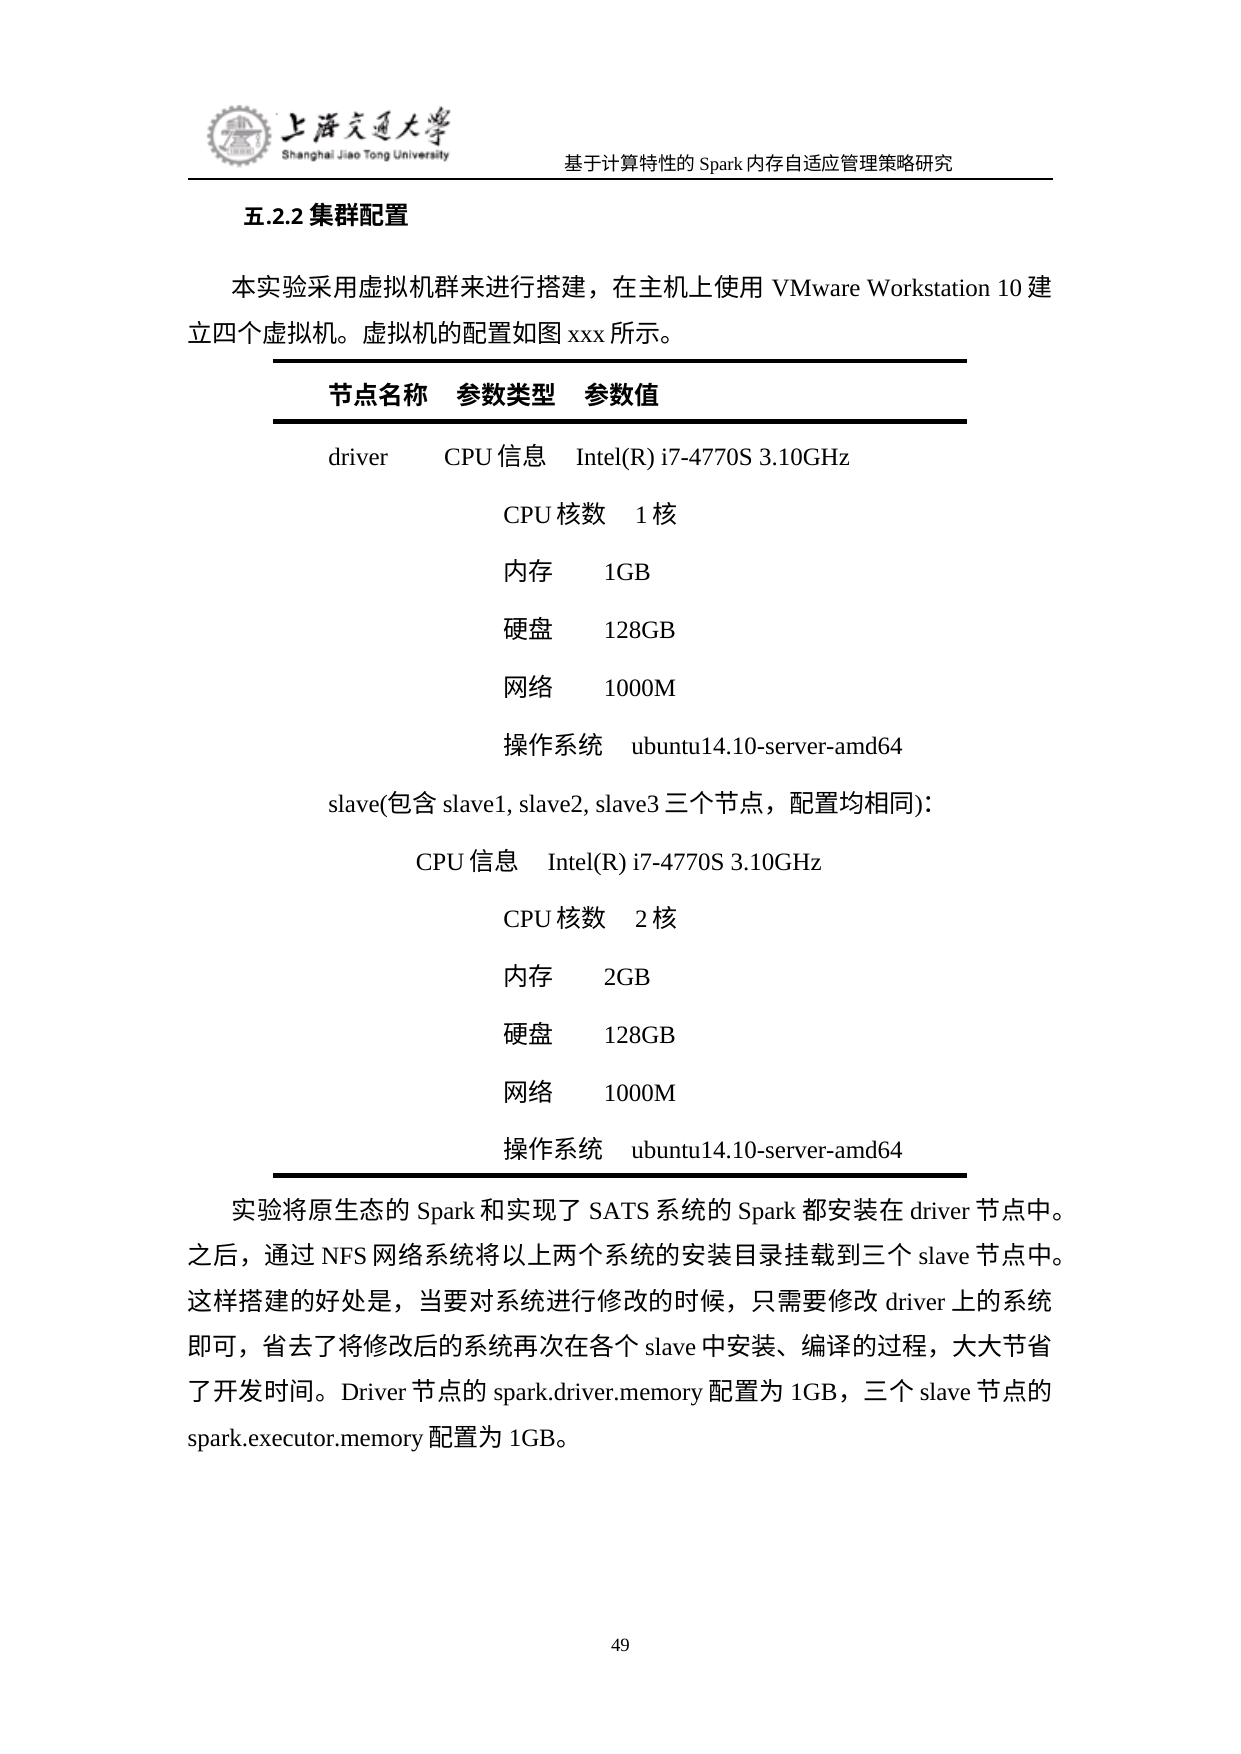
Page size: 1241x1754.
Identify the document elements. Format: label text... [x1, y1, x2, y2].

subtitle 集群配置 [200, 196, 1053, 232]
table_cell driver CPU信息 Intel(R) i7-4770S 3.10GHz CPU核数 1核 内存 1GB 硬盘 128GB 网络 1000M 操作系统 ubuntu14.10-server-amd64 slave(包含slave1, slave2, slave3三个节点，配置均相同)： CPU信息 Intel(R) i7-4770S 3.10GHz CPU核数 2核 内存 2GB 硬盘 128GB 网络 1000M 操作系统 ubuntu14.10-server-amd64 [273, 424, 967, 1173]
table_header 节点名称 参数类型 参数值 [273, 363, 967, 419]
picture [187, 88, 466, 171]
text 本实验采用虚拟机群来进行搭建，在主机上使用VMware Workstation 10建立四个虚拟机。虚拟机的配置如图xxx所示。 [187, 268, 1053, 349]
text 实验将原生态的Spark和实现了SATS系统的Spark都安装在driver节点中。之后，通过NFS网络系统将以上两个系统的安装目录挂载到三个slave节点中。这样搭建的好处是，当要对系统进行修改的时候，只需要修改driver上的系统即可，省去了将修改后的系统再次在各个slave中安装、编译的过程，大大节省了开发时间。Driver节点的spark.driver.memory配置为1GB，三个slave节点的spark.executor.memory配置为1GB。 [187, 1191, 1053, 1453]
